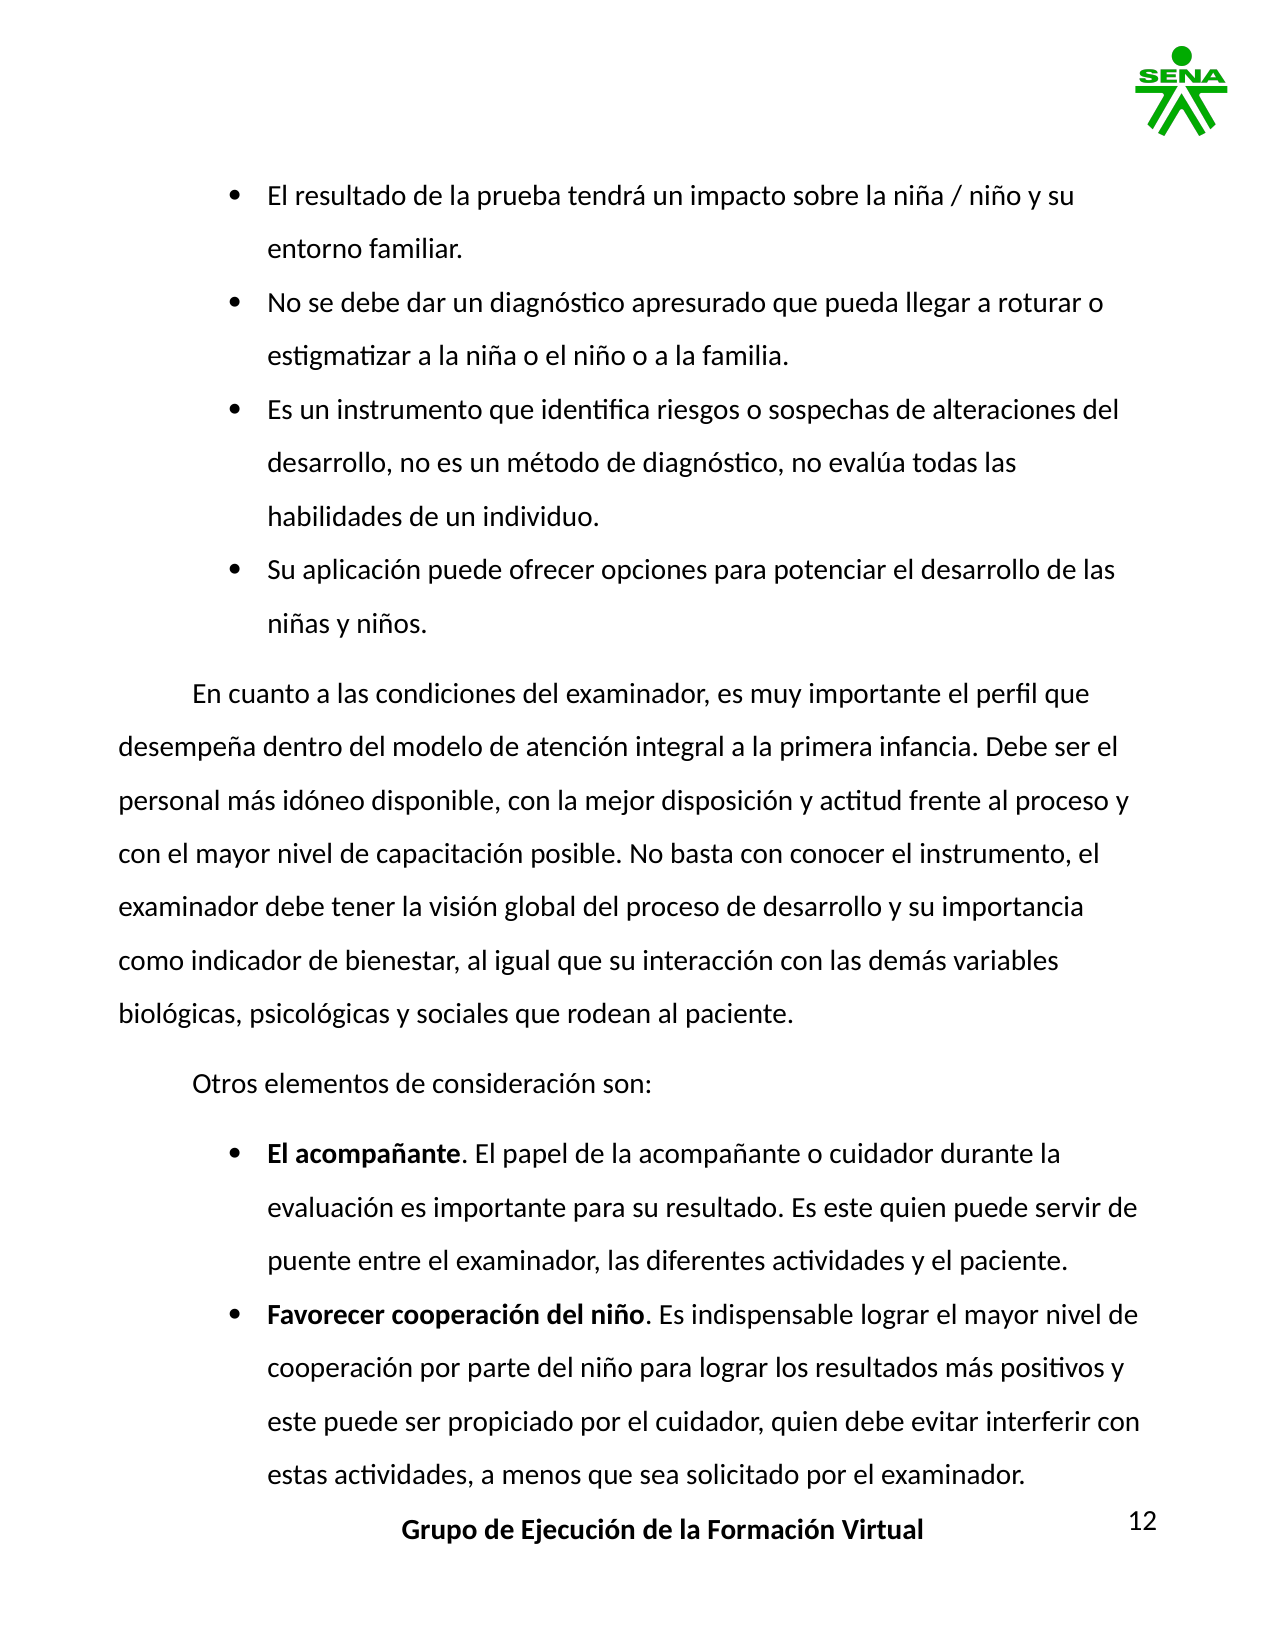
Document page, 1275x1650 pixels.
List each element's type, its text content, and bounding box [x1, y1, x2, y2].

text Otros elementos de consideración son: [118, 1066, 1157, 1101]
text En cuanto a las condiciones del examinador, es muy importante el perfil que desempeña dentro del modelo de atención integral a la primera infancia. Debe ser el personal más idóneo disponible, con la mejor disposición y actitud frente al proceso y con el mayor nivel de capacitación posible. No basta con conocer el instrumento, el examinador debe tener la visión global del proceso de desarrollo y su importancia como indicador de bienestar, al igual que su interacción con las demás variables biológicas, psicológicas y sociales que rodean al paciente. [118, 675, 1157, 1031]
list Es un instrumento que identifica riesgos o sospechas de alteraciones del desarrollo, no es un método de diagnóstico, no evalúa todas las habilidades de un individuo. [229, 391, 1157, 533]
list El acompañante. El papel de la acompañante o cuidador durante la evaluación es importante para su resultado. Es este quien puede servir de puente entre el examinador, las diferentes actividades y el paciente. [229, 1136, 1157, 1278]
list El resultado de la prueba tendrá un impacto sobre la niña / niño y su entorno familiar. [229, 177, 1157, 266]
list Su aplicación puede ofrecer opciones para potenciar el desarrollo de las niñas y niños. [229, 551, 1157, 640]
list Favorecer cooperación del niño. Es indispensable lograr el mayor nivel de cooperación por parte del niño para lograr los resultados más positivos y este puede ser propiciado por el cuidador, quien debe evitar interferir con estas actividades, a menos que sea solicitado por el examinador. [229, 1296, 1157, 1492]
picture [1135, 46, 1228, 136]
list No se debe dar un diagnóstico apresurado que pueda llegar a roturar o estigmatizar a la niña o el niño o a la familia. [229, 284, 1157, 373]
